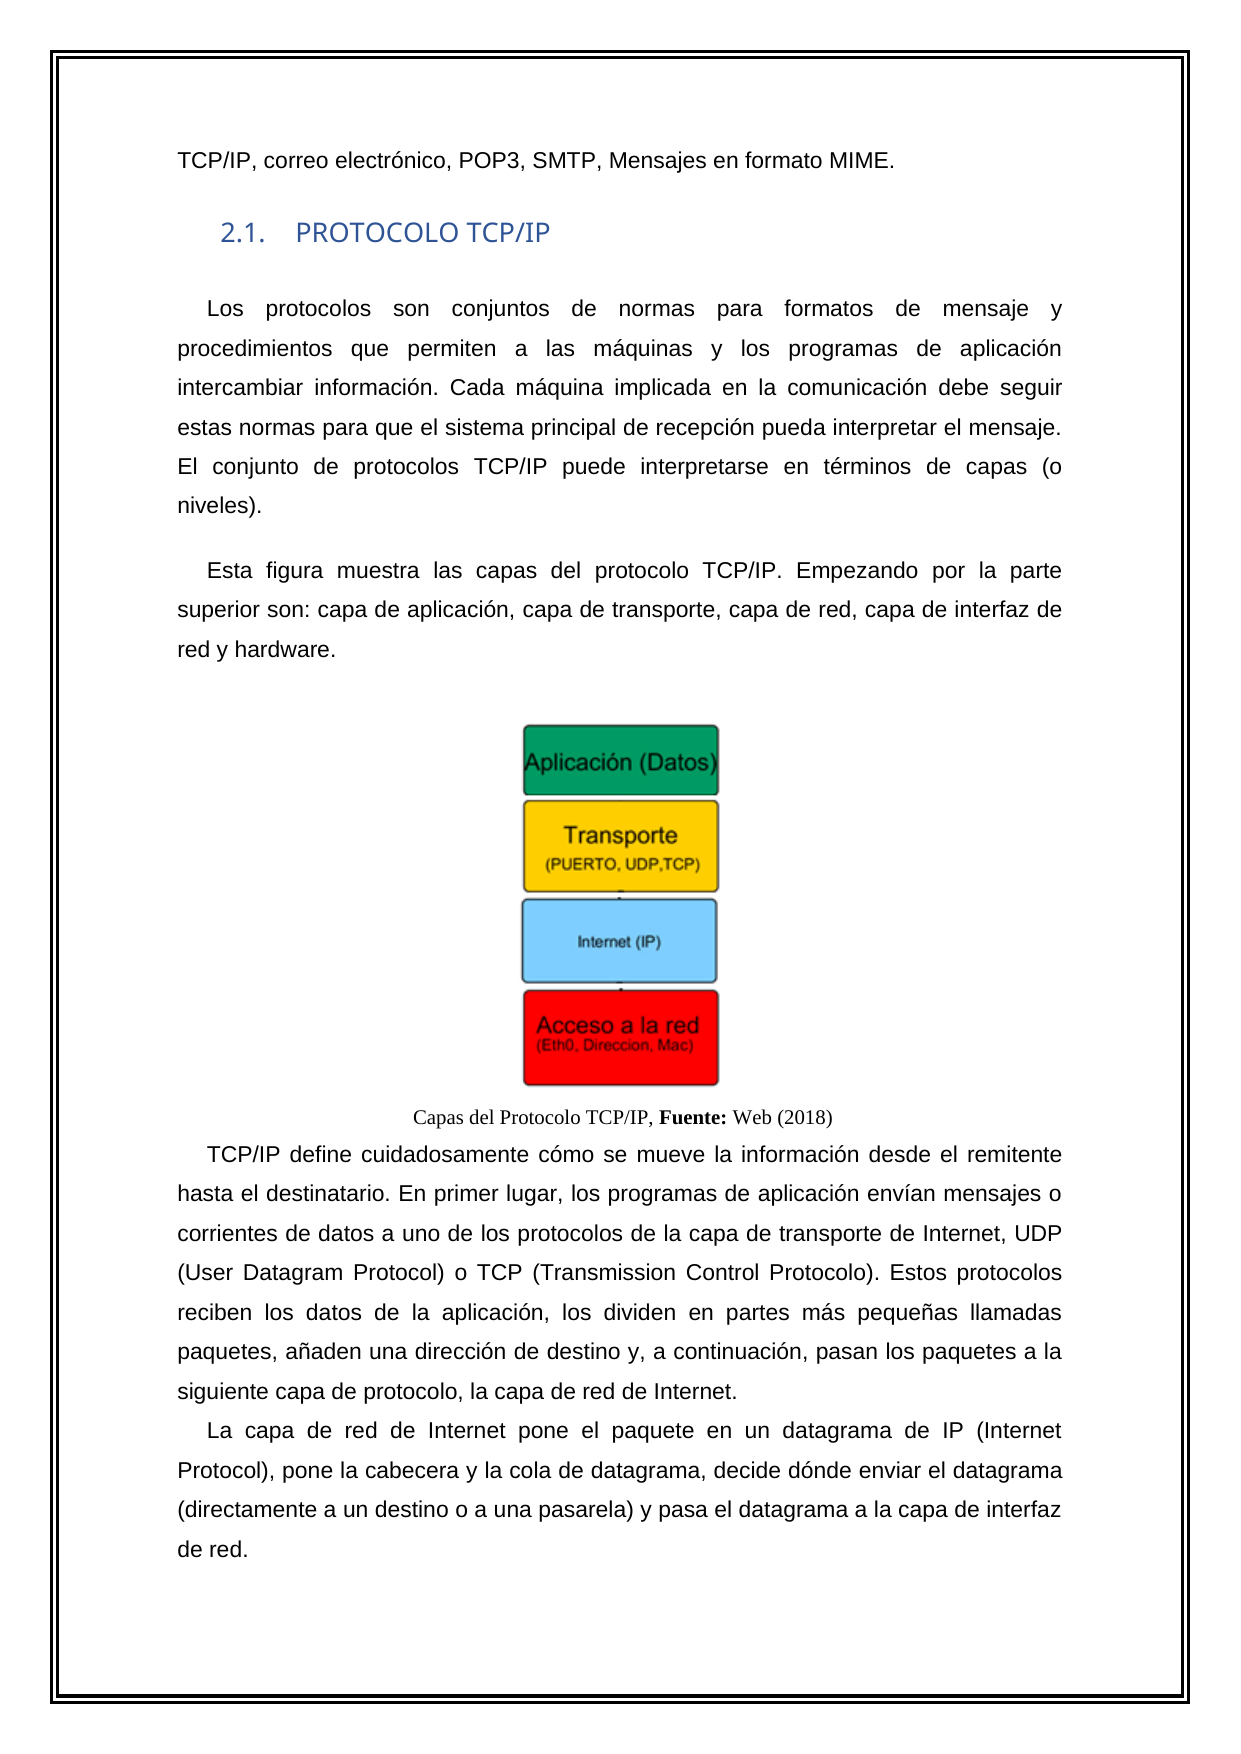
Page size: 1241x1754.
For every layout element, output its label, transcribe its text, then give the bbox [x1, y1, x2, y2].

text Capas del Protocolo TCP/IP, Fuente: Web (2018) [177, 1105, 1063, 1129]
text TCP/IP define cuidadosamente cómo se mueve la información desde el remitente hasta el destinatario. En primer lugar, los programas de aplicación envían mensajes o corrientes de datos a uno de los protocolos de la capa de transporte de Internet, UDP (User Datagram Protocol) o TCP (Transmission Control Protocolo). Estos protocolos reciben los datos de la aplicación, los dividen en partes más pequeñas llamadas paquetes, añaden una dirección de destino y, a continuación, pasan los paquetes a la siguiente capa de protocolo, la capa de red de Internet. [177, 1141, 1063, 1404]
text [177, 147, 1063, 174]
picture [511, 714, 729, 1092]
subtitle PROTOCOLO TCP/IP [220, 213, 1063, 250]
text Esta figura muestra las capas del protocolo TCP/IP. Empezando por la parte superior son: capa de aplicación, capa de transporte, capa de red, capa de interfaz de red y hardware. [177, 557, 1063, 662]
text La capa de red de Internet pone el paquete en un datagrama de IP (Internet Protocol), pone la cabecera y la cola de datagrama, decide dónde enviar el datagrama (directamente a un destino o a una pasarela) y pasa el datagrama a la capa de interfaz de red. [177, 1417, 1063, 1562]
text Los protocolos son conjuntos de normas para formatos de mensaje y procedimientos que permiten a las máquinas y los programas de aplicación intercambiar información. Cada máquina implicada en la comunicación debe seguir estas normas para que el sistema principal de recepción pueda interpretar el mensaje. El conjunto de protocolos TCP/IP puede interpretarse en términos de capas (o niveles). [177, 295, 1063, 519]
